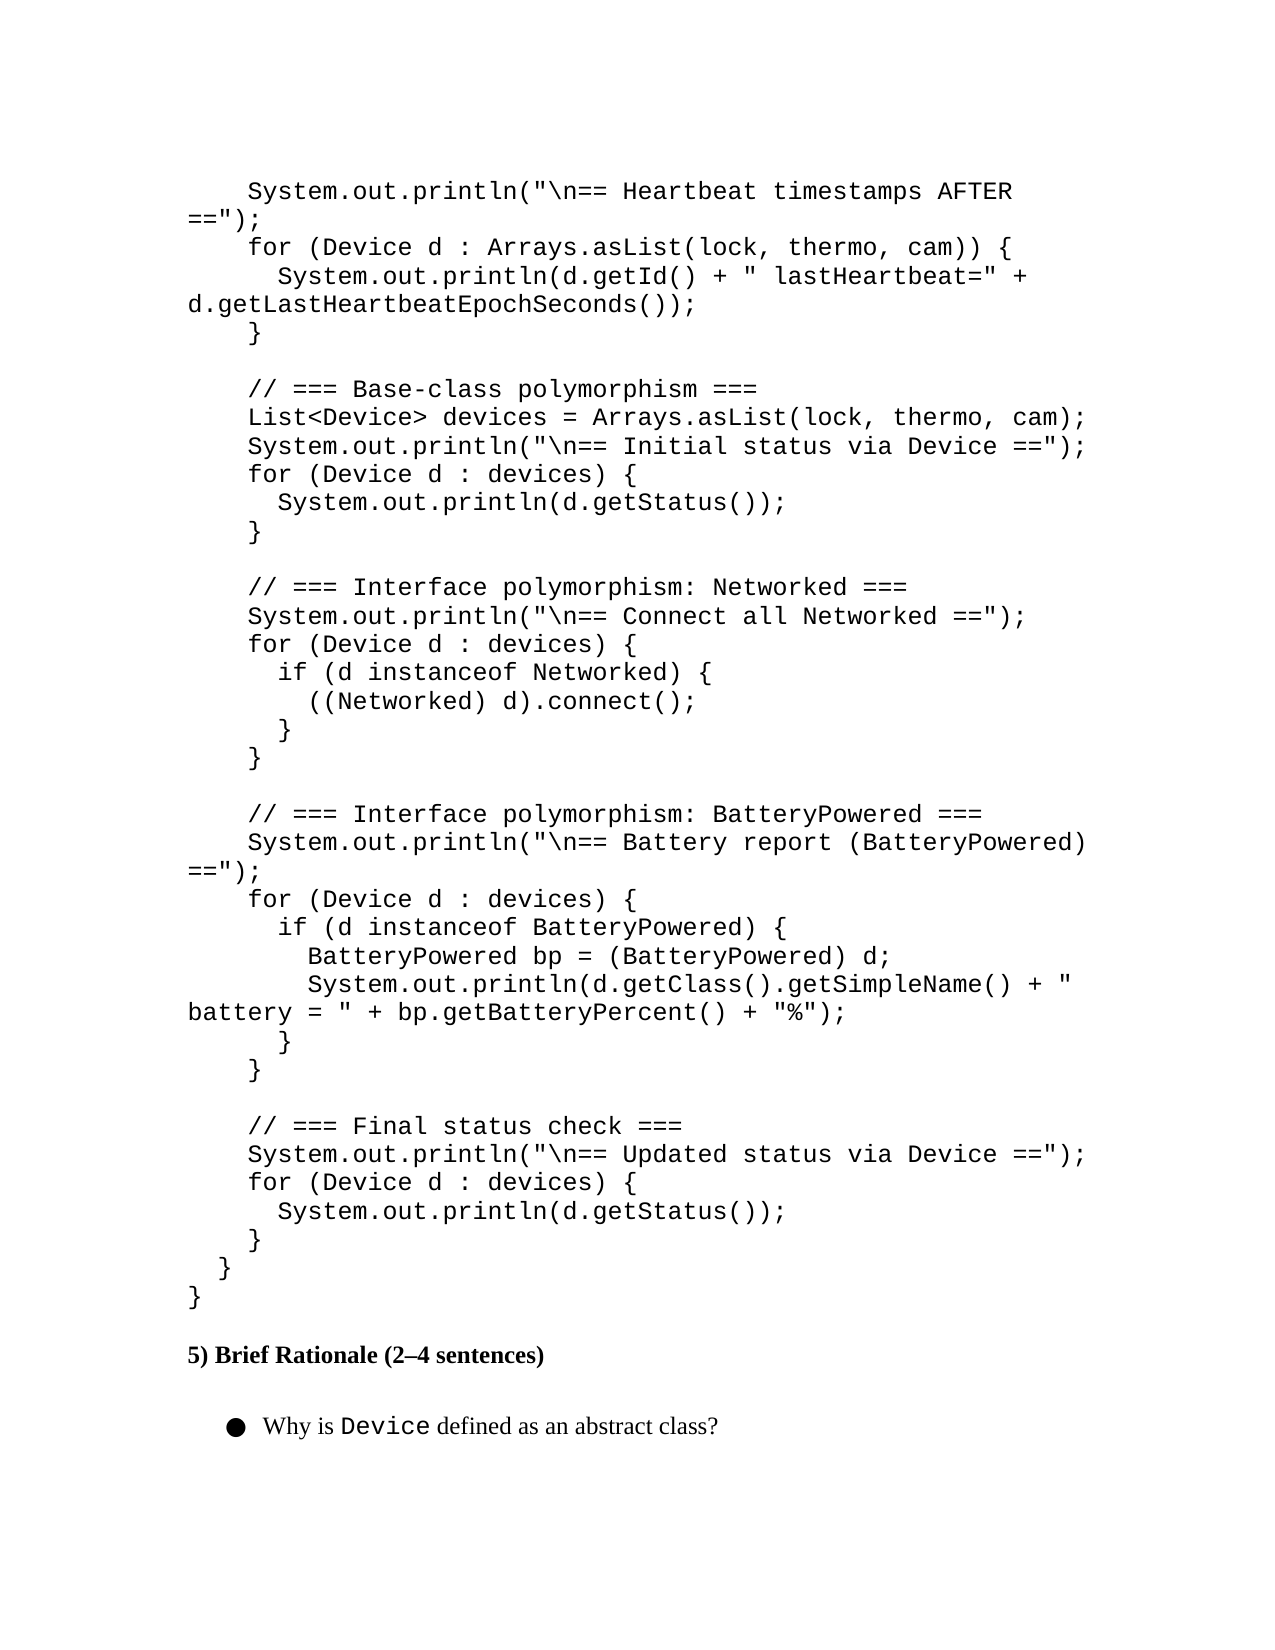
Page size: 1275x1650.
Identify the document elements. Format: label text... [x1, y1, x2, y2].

text for (Device d : devices) { [187, 462, 1087, 490]
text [187, 235, 1087, 263]
text // === Interface polymorphism: Networked === [187, 575, 1087, 603]
text } [187, 1255, 1087, 1283]
text } [187, 745, 1087, 773]
text List<Device> devices = Arrays.asList(lock, thermo, cam); [187, 405, 1087, 433]
text // === Base-class polymorphism === [187, 377, 1087, 405]
text ((Networked) d).connect(); [187, 688, 1087, 717]
text } [187, 1028, 1087, 1057]
list Why is Device defined as an abstract class? [225, 1397, 1087, 1449]
text for (Device d : devices) { [187, 887, 1087, 915]
text } [187, 717, 1087, 745]
text // === Interface polymorphism: BatteryPowered === [187, 802, 1087, 830]
text System.out.println("\n== Initial status via Device =="); [187, 433, 1087, 462]
text System.out.println(d.getClass().getSimpleName() + " battery = " + bp.getBatteryPercent() + "%"); [187, 972, 1087, 1028]
text System.out.println(d.getStatus()); [187, 1198, 1087, 1227]
text } [187, 1227, 1087, 1255]
text System.out.println(d.getStatus()); [187, 490, 1087, 518]
text } [187, 518, 1087, 547]
text } [187, 1057, 1087, 1085]
text System.out.println("\n== Connect all Networked =="); [187, 603, 1087, 632]
text } [187, 320, 1087, 348]
text for (Device d : devices) { [187, 632, 1087, 660]
text System.out.println("\n== Heartbeat timestamps AFTER =="); [187, 178, 1087, 235]
text if (d instanceof BatteryPowered) { [187, 915, 1087, 943]
text for (Device d : devices) { [187, 1170, 1087, 1198]
text BatteryPowered bp = (BatteryPowered) d; [187, 943, 1087, 972]
text } [187, 1283, 1087, 1312]
text System.out.println("\n== Updated status via Device =="); [187, 1142, 1087, 1170]
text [187, 263, 1087, 320]
text if (d instanceof Networked) { [187, 660, 1087, 688]
text // === Final status check === [187, 1113, 1087, 1142]
text 5) Brief Rationale (2–4 sentences) [187, 1340, 1087, 1369]
text System.out.println("\n== Battery report (BatteryPowered) =="); [187, 830, 1087, 887]
